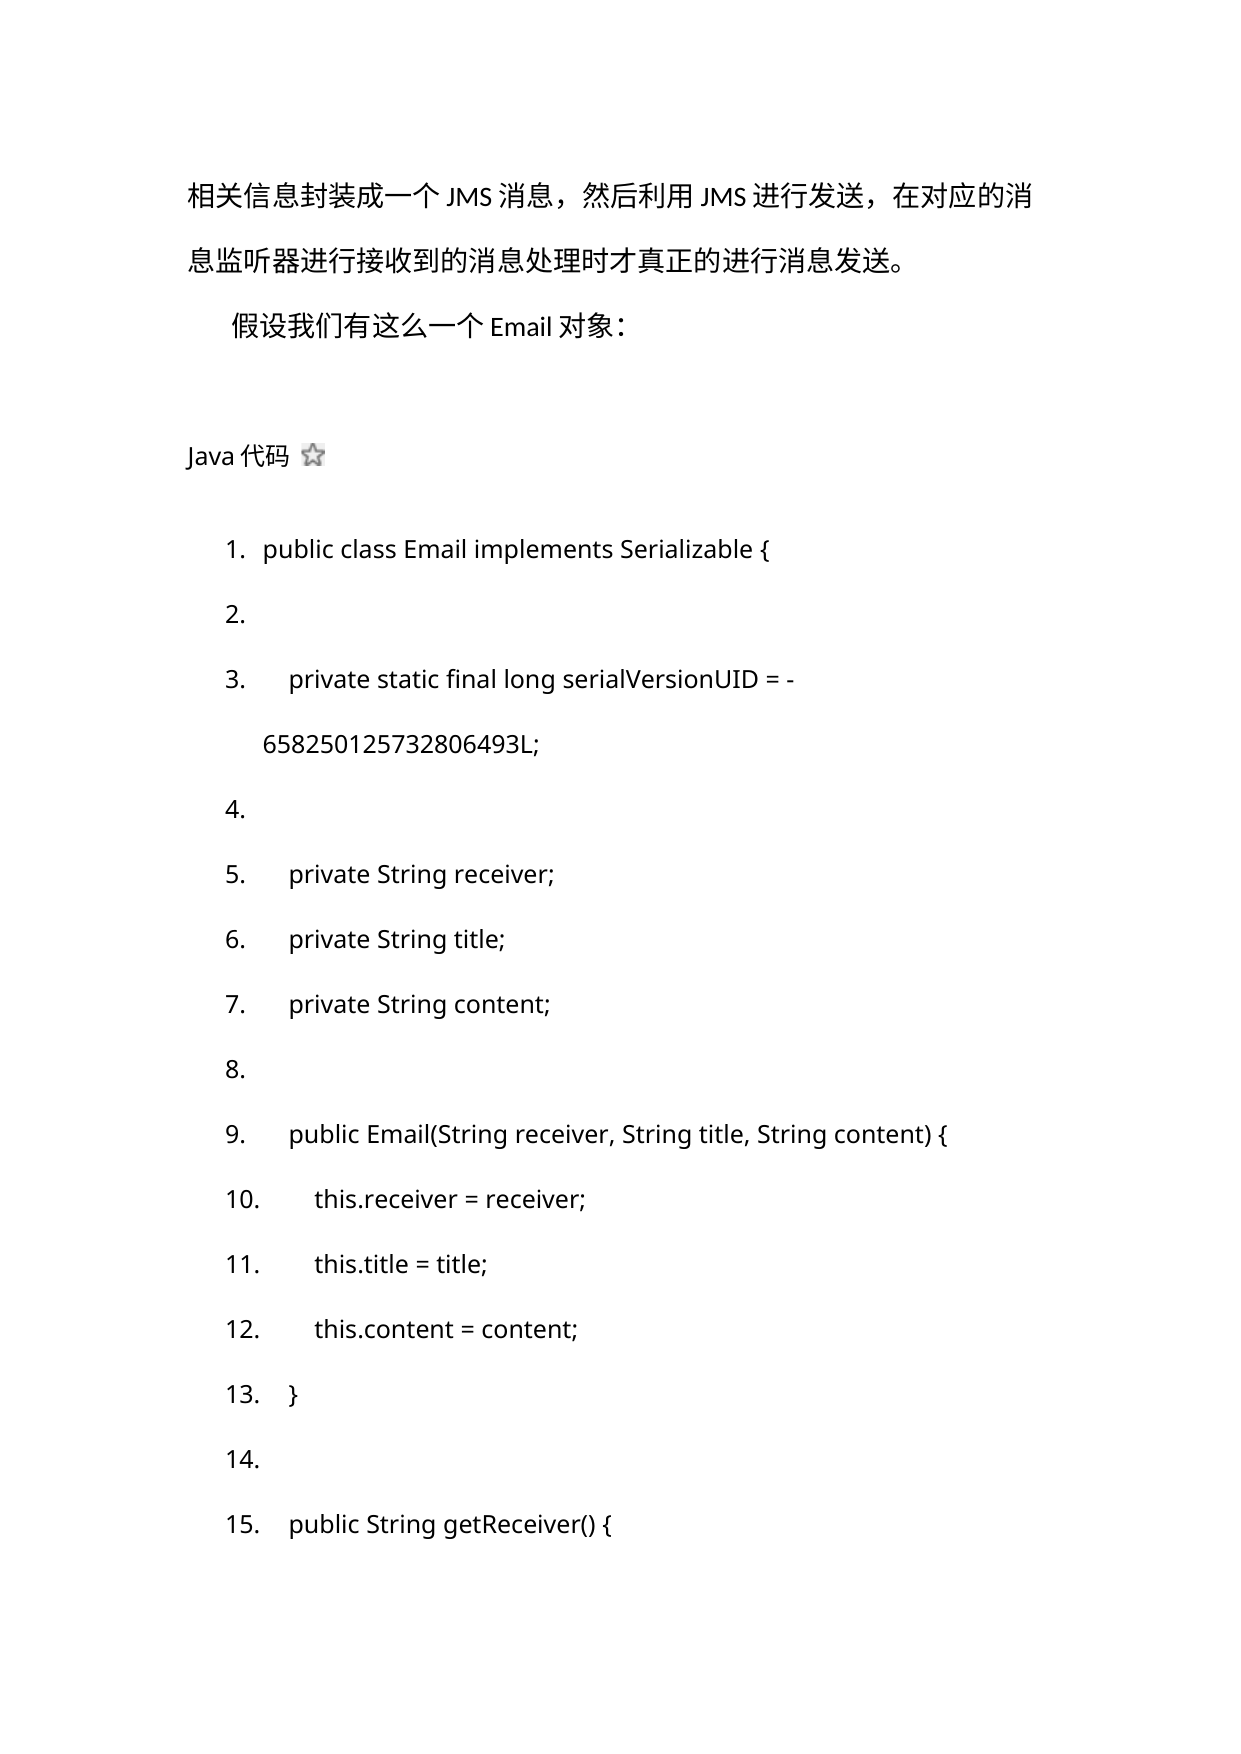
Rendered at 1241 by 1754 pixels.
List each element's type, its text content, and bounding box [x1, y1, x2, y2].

list this.title = title; [225, 1231, 1053, 1296]
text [187, 162, 1053, 292]
list public class Email implements Serializable { [225, 516, 1053, 581]
list private String receiver; [225, 841, 1053, 906]
list this.content = content; [225, 1296, 1053, 1361]
text Java代码 [187, 422, 1053, 487]
list private String content; [225, 971, 1053, 1036]
list public String getReceiver() { [225, 1491, 1053, 1556]
list public Email(String receiver, String title, String content) { [225, 1101, 1053, 1166]
list private static final long serialVersionUID = -658250125732806493L; [225, 646, 1053, 776]
list private String title; [225, 906, 1053, 971]
text 假设我们有这么一个Email对象： [187, 292, 1053, 357]
list } [225, 1361, 1053, 1426]
list this.receiver = receiver; [225, 1166, 1053, 1231]
picture [301, 443, 325, 466]
